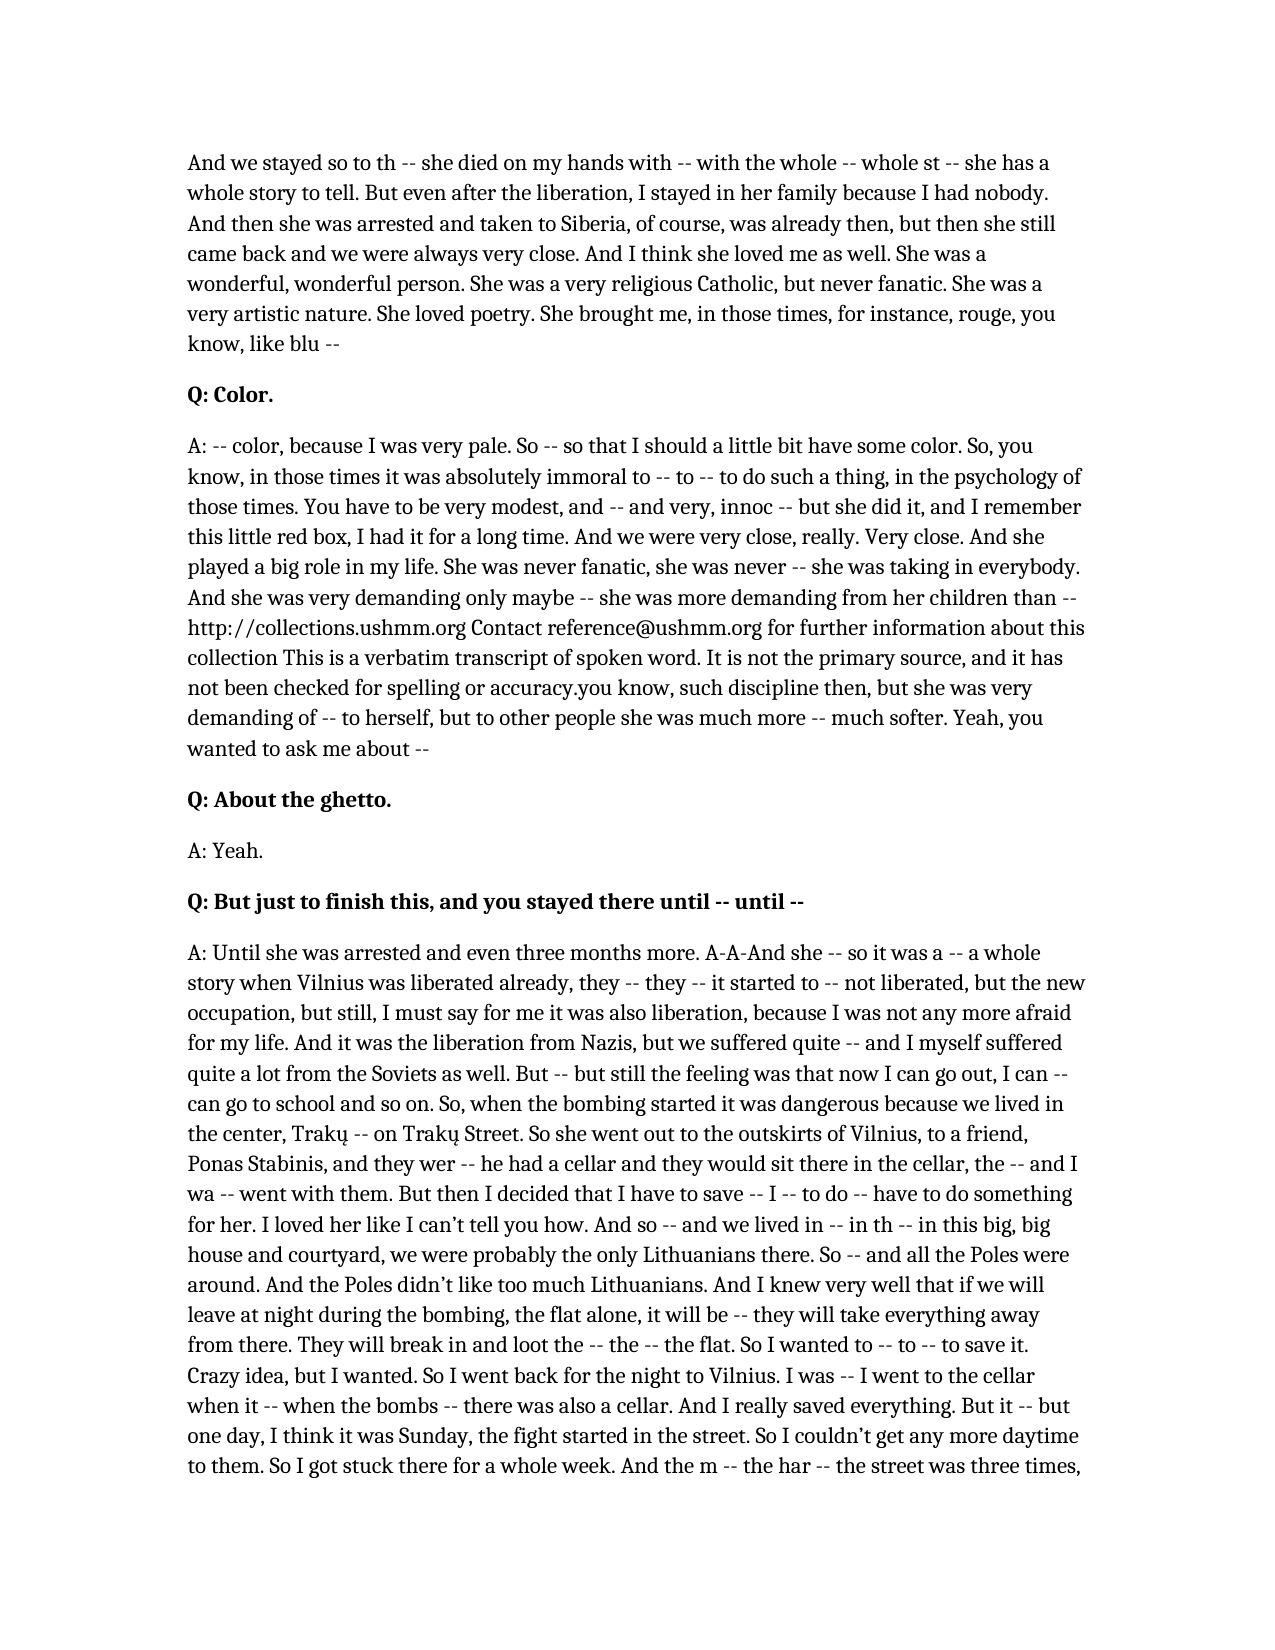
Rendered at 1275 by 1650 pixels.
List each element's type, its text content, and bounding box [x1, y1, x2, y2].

text Q: But just to finish this, and you stayed there until -- until -- [187, 888, 1087, 915]
text A: -- color, because I was very pale. So -- so that I should a little bit have some color. So, you know, in those times it was absolutely immoral to -- to -- to do such a thing, in the psychology of those times. You have to be very modest, and -- and very, innoc -- but she did it, and I remember this little red box, I had it for a long time. And we were very close, really. Very close. And she played a big role in my life. She was never fanatic, she was never -- she was taking in everybody. And she was very demanding only maybe -- she was more demanding from her children than -- http://collections.ushmm.org Contact reference@ushmm.org for further information about this collection This is a verbatim transcript of spoken word. It is not the primary source, and it has not been checked for spelling or accuracy.you know, such discipline then, but she was very demanding of -- to herself, but to other people she was much more -- much softer. Yeah, you wanted to ask me about -- [187, 433, 1087, 762]
text Q: About the ghetto. [187, 786, 1087, 813]
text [187, 150, 1087, 358]
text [187, 939, 1087, 1479]
text A: Yeah. [187, 837, 1087, 864]
text Q: Color. [187, 382, 1087, 409]
